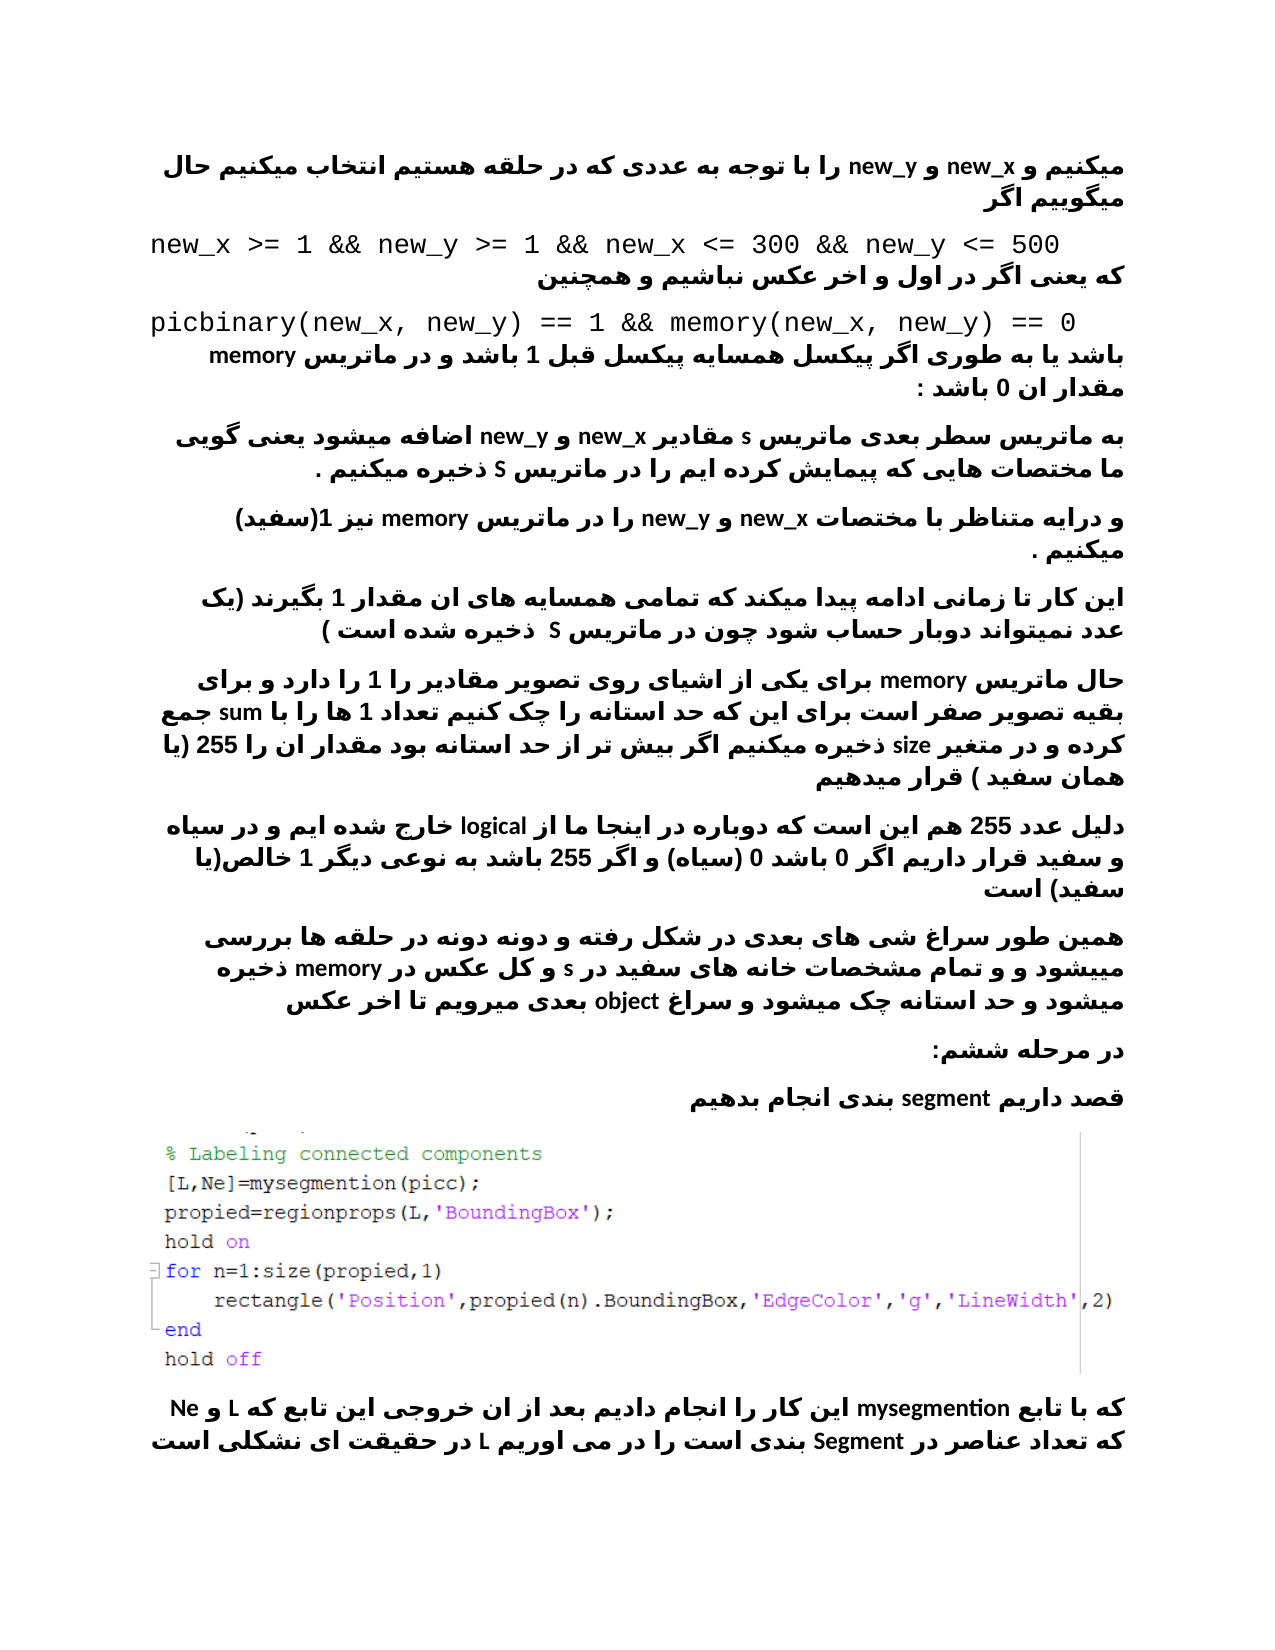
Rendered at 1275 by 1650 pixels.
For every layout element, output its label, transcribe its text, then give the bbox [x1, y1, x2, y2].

text قصد داریم segment بندی انجام بدهیم [150, 1083, 1125, 1113]
picture [150, 1132, 1125, 1374]
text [150, 150, 1125, 212]
text به ماتریس سطر بعدی ماتریس s مقادیر new_x و new_y اضافه میشود یعنی گویی ما مختصات هایی که پیمایش کرده ایم را در ماتریس S ذخیره میکنیم . [150, 420, 1125, 483]
text در مرحله ششم: [150, 1035, 1125, 1064]
text این کار تا زمانی ادامه پیدا میکند که تمامی همسایه های ان مقدار 1 بگیرند (یک عدد نمیتواند دوبار حساب شود چون در ماتریس S ذخیره شده است ) [150, 583, 1125, 645]
text باشد یا به طوری اگر پیکسل همسایه پیکسل قبل 1 باشد و در ماتریس memory مقدار ان 0 باشد : [150, 340, 1125, 401]
text همین طور سراغ شی های بعدی در شکل رفته و دونه دونه در حلقه ها بررسی مییشود و و تمام مشخصات خانه های سفید در s و کل عکس در memory ذخیره میشود و حد استانه چک میشود و سراغ object بعدی میرویم تا اخر عکس [150, 921, 1125, 1016]
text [150, 1392, 1125, 1456]
text حال ماتریس memory برای یکی از اشیای روی تصویر مقادیر را 1 را دارد و برای بقیه تصویر صفر است برای این که حد استانه را چک کنیم تعداد 1 ها را با sum جمع کرده و در متغیر size ذخیره میکنیم اگر بیش تر از حد استانه بود مقدار ان را 255 (یا همان سفید ) قرار میدهیم [150, 664, 1125, 791]
text new_x >= 1 && new_y >= 1 && new_x <= 300 && new_y <= 500 [150, 231, 1125, 261]
text دلیل عدد 255 هم این است که دوباره در اینجا ما از logical خارج شده ایم و در سیاه و سفید قرار داریم اگر 0 باشد 0 (سیاه) و اگر 255 باشد به نوعی دیگر 1 خالص(یا سفید) است [150, 810, 1125, 902]
text و درایه متناظر با مختصات new_x و new_y را در ماتریس memory نیز 1(سفید) میکنیم . [150, 503, 1125, 564]
text که یعنی اگر در اول و اخر عکس نباشیم و همچنین [150, 261, 1125, 290]
text picbinary(new_x, new_y) == 1 && memory(new_x, new_y) == 0 [150, 309, 1125, 340]
